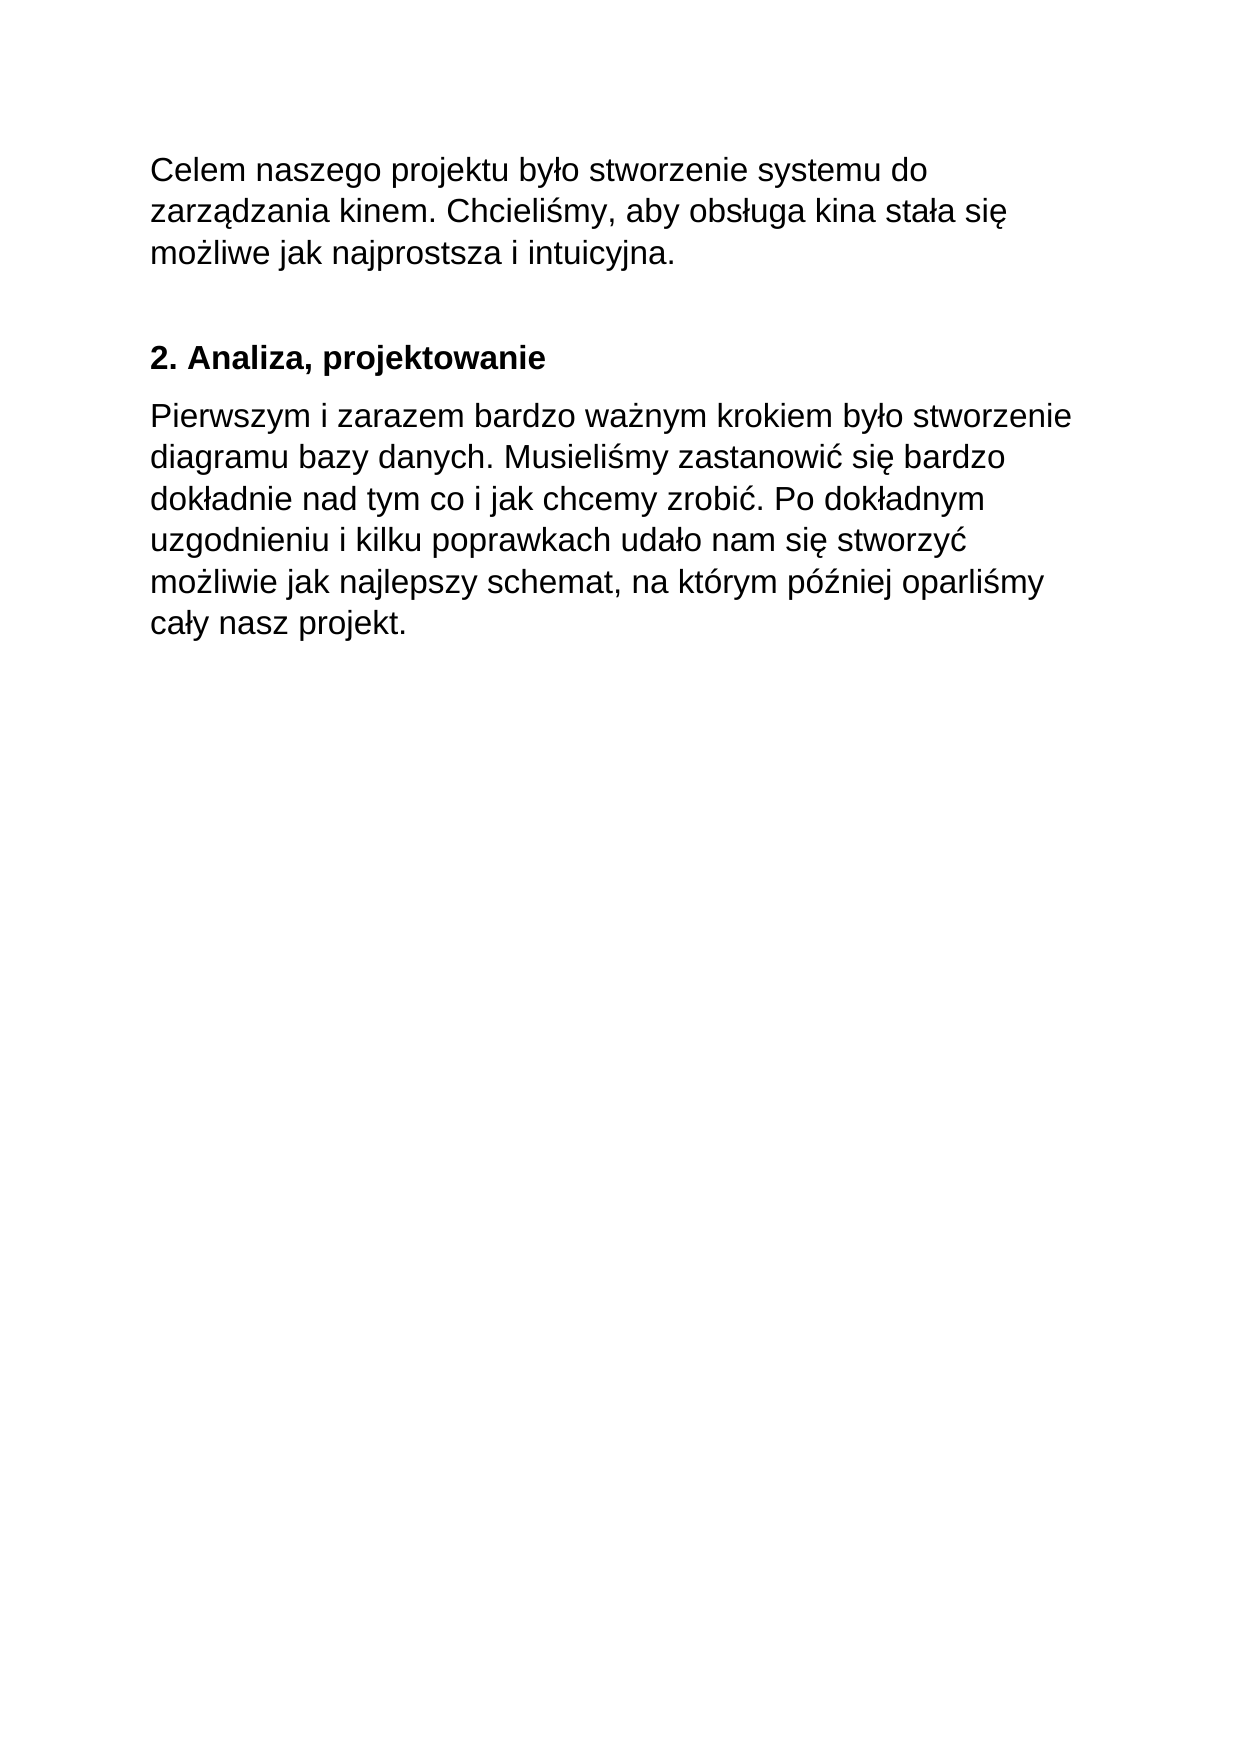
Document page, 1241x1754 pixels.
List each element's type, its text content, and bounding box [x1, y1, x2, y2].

text Pierwszym i zarazem bardzo ważnym krokiem było stworzenie diagramu bazy danych. Musieliśmy zastanowić się bardzo dokładnie nad tym co i jak chcemy zrobić. Po dokładnym uzgodnieniu i kilku poprawkach udało nam się stworzyć możliwie jak najlepszy schemat, na którym później oparliśmy cały nasz projekt. [150, 396, 1090, 642]
text Celem naszego projektu było stworzenie systemu do zarządzania kinem. Chcieliśmy, aby obsługa kina stała się możliwe jak najprostsza i intuicyjna. [150, 150, 1090, 271]
text 2. Analiza, projektowanie [150, 338, 1090, 376]
